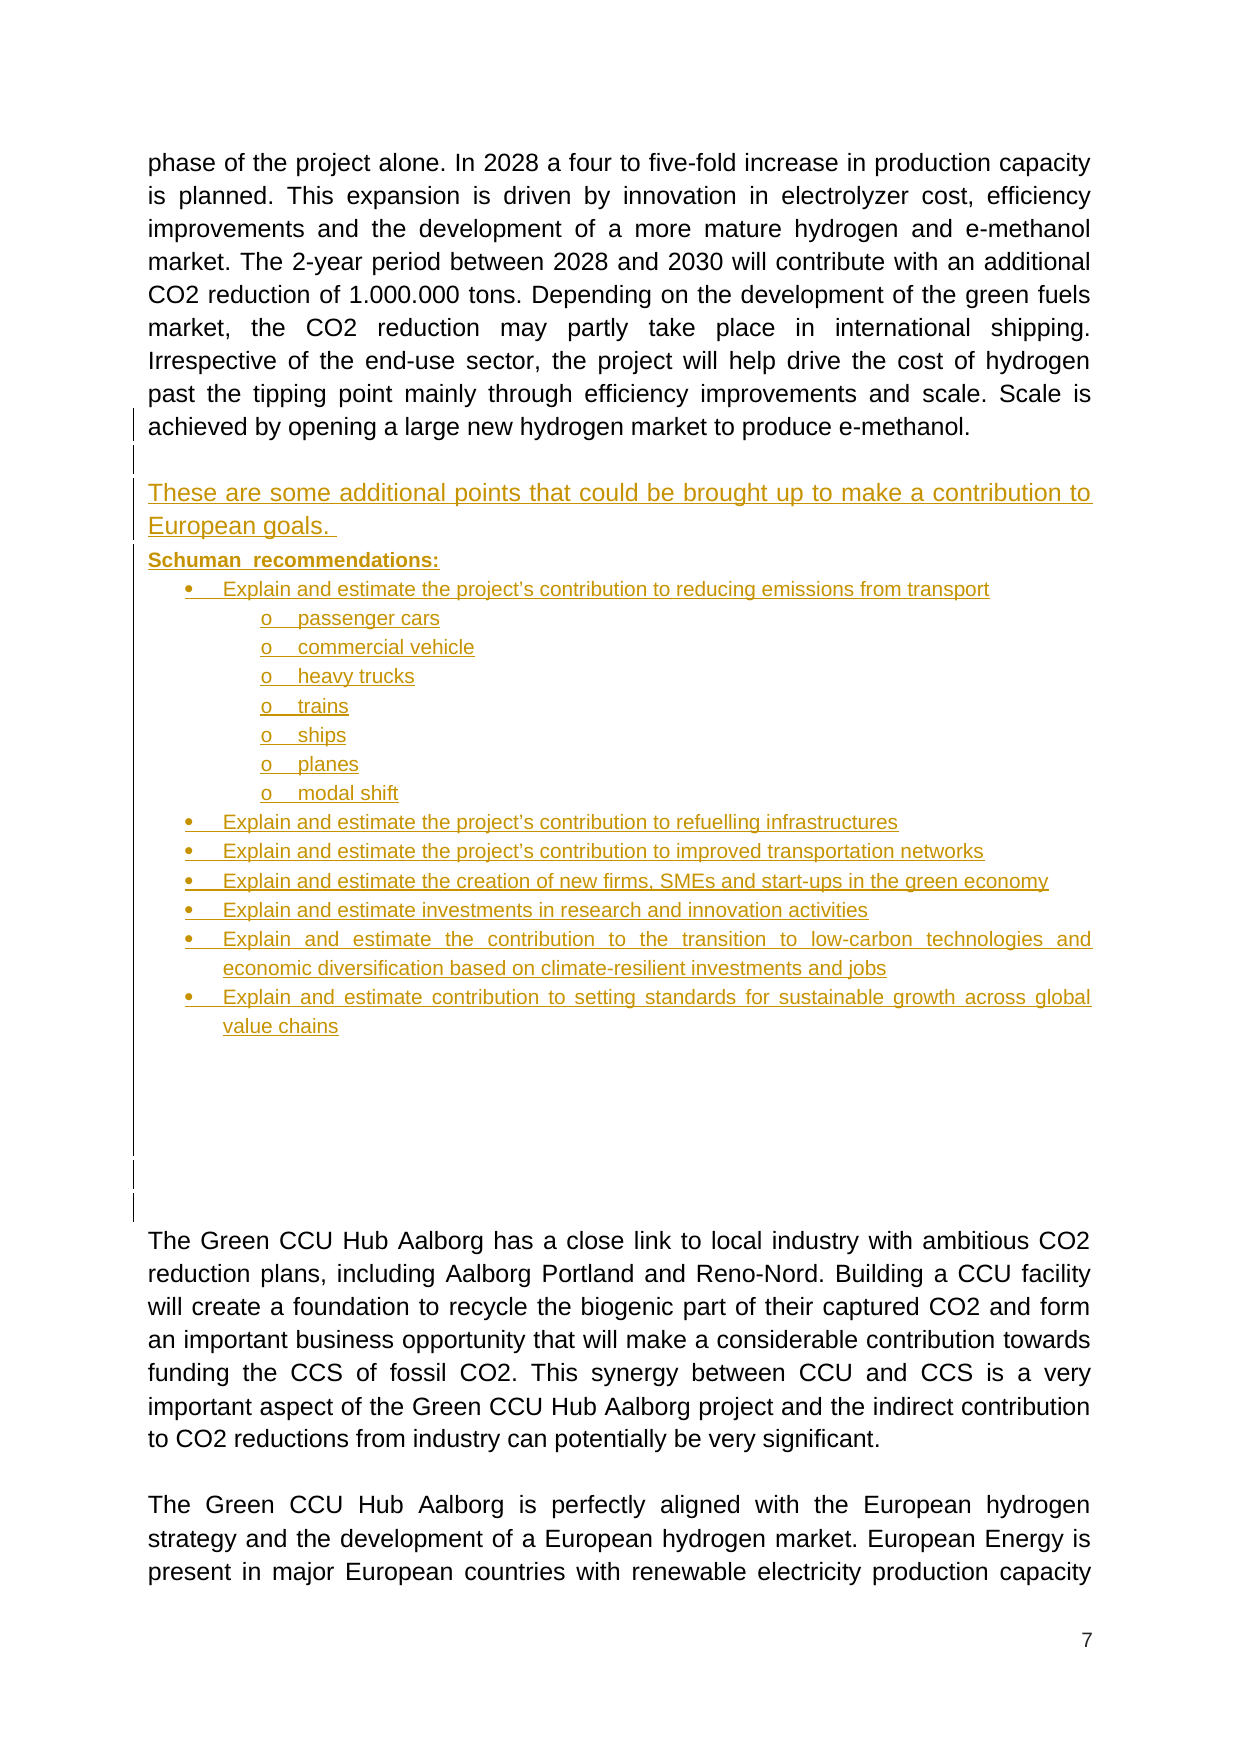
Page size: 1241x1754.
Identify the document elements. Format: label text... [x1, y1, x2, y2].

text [148, 148, 1093, 441]
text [148, 1491, 1093, 1585]
text The Green CCU Hub Aalborg has a close link to local industry with ambitious CO2 reduction plans, including Aalborg Portland and Reno-Nord. Building a CCU facility will create a foundation to recycle the biogenic part of their captured CO2 and form an important business opportunity that will make a considerable contribution towards funding the CCS of fossil CO2. This synergy between CCU and CCS is a very important aspect of the Green CCU Hub Aalborg project and the indirect contribution to CO2 reductions from industry can potentially be very significant. [148, 1226, 1093, 1453]
